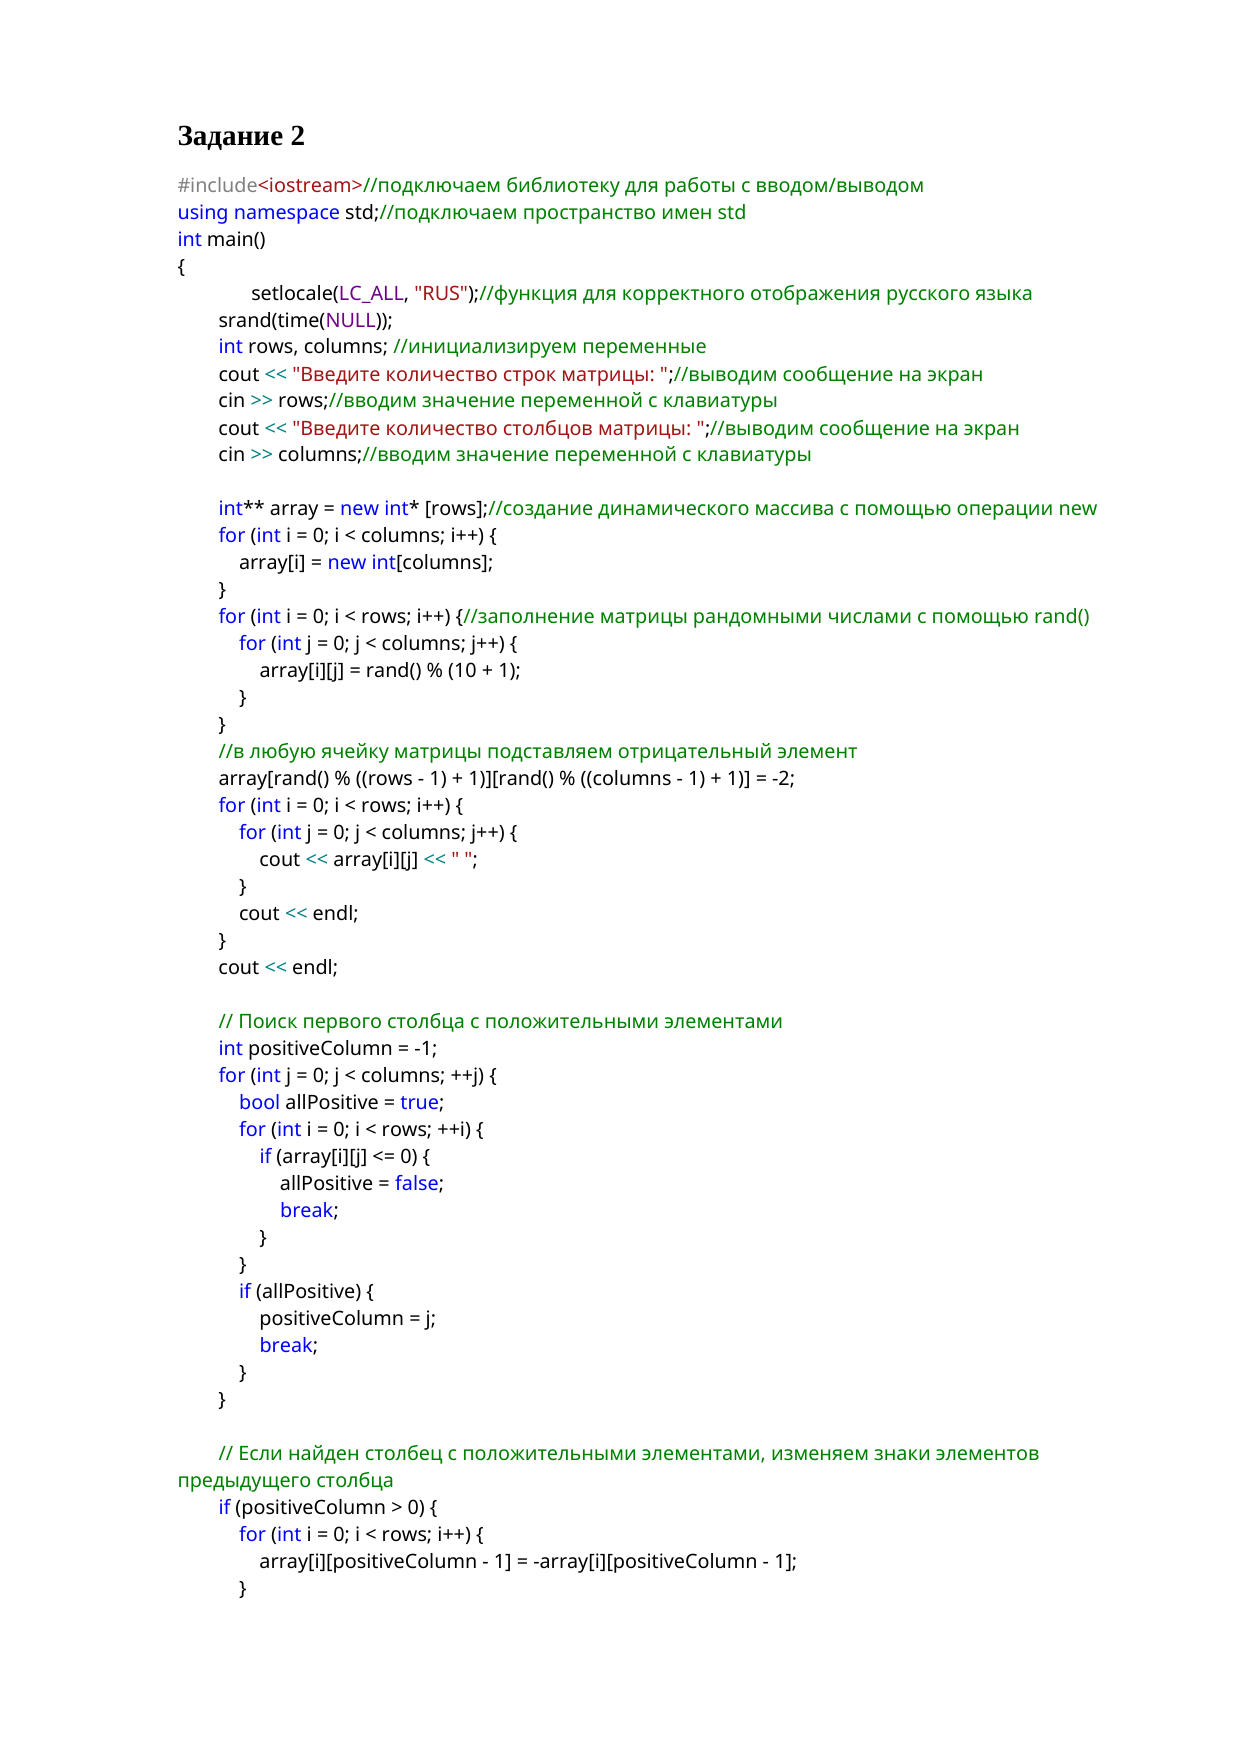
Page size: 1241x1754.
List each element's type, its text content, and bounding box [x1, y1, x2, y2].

text setlocale(LC_ALL, "RUS");//функция для корректного отображения русского языка [177, 279, 1152, 306]
text using namespace std;//подключаем пространство имен std [177, 198, 1152, 225]
text cin >> rows;//вводим значение переменной с клавиатуры [177, 387, 1152, 414]
text if (allPositive) { [177, 1277, 1152, 1304]
text for (int i = 0; i < rows; i++) { [177, 1520, 1152, 1547]
text bool allPositive = true; [177, 1088, 1152, 1115]
text #include<iostream>//подключаем библиотеку для работы с вводом/выводом [177, 171, 1152, 198]
text cout << array[i][j] << " "; [177, 845, 1152, 872]
text { [177, 252, 1152, 279]
text Задание 2 [177, 118, 1152, 152]
text if (positiveColumn > 0) { [177, 1493, 1152, 1520]
text for (int i = 0; i < columns; i++) { [177, 522, 1152, 549]
text for (int j = 0; j < columns; j++) { [177, 629, 1152, 657]
text array[i][j] = rand() % (10 + 1); [177, 657, 1152, 683]
text for (int i = 0; i < rows; i++) { [177, 791, 1152, 818]
text for (int j = 0; j < columns; j++) { [177, 818, 1152, 845]
text cout << endl; [177, 899, 1152, 926]
text for (int i = 0; i < rows; ++i) { [177, 1115, 1152, 1142]
text } [177, 576, 1152, 603]
text // Если найден столбец с положительными элементами, изменяем знаки элементов предыдущего столбца [177, 1439, 1152, 1493]
text cin >> columns;//вводим значение переменной с клавиатуры [177, 441, 1152, 468]
text positiveColumn = j; [177, 1304, 1152, 1331]
text cout << "Введите количество строк матрицы: ";//выводим сообщение на экран [177, 360, 1152, 387]
text for (int j = 0; j < columns; ++j) { [177, 1061, 1152, 1088]
text srand(time(NULL)); [177, 306, 1152, 333]
text allPositive = false; [177, 1169, 1152, 1196]
text break; [177, 1331, 1152, 1358]
text } [177, 926, 1152, 953]
text } [177, 1250, 1152, 1277]
text } [177, 1385, 1152, 1412]
text } [177, 872, 1152, 899]
text array[i] = new int[columns]; [177, 549, 1152, 576]
text } [177, 683, 1152, 711]
text } [177, 1223, 1152, 1250]
text // Поиск первого столбца с положительными элементами [177, 1007, 1152, 1034]
text int positiveColumn = -1; [177, 1034, 1152, 1061]
text if (array[i][j] <= 0) { [177, 1142, 1152, 1169]
text } [177, 1574, 1152, 1601]
text array[i][positiveColumn - 1] = -array[i][positiveColumn - 1]; [177, 1547, 1152, 1574]
text int main() [177, 225, 1152, 252]
text for (int i = 0; i < rows; i++) {//заполнение матрицы рандомными числами с помощью rand() [177, 603, 1152, 629]
text int rows, columns; //инициализируем переменные [177, 333, 1152, 360]
text } [177, 711, 1152, 737]
text //в любую ячейку матрицы подставляем отрицательный элемент [177, 737, 1152, 764]
text array[rand() % ((rows - 1) + 1)][rand() % ((columns - 1) + 1)] = -2; [177, 764, 1152, 791]
text break; [177, 1196, 1152, 1223]
text cout << "Введите количество столбцов матрицы: ";//выводим сообщение на экран [177, 414, 1152, 441]
text int** array = new int* [rows];//создание динамического массива с помощью операции new [177, 495, 1152, 522]
text } [177, 1358, 1152, 1385]
text cout << endl; [177, 953, 1152, 980]
